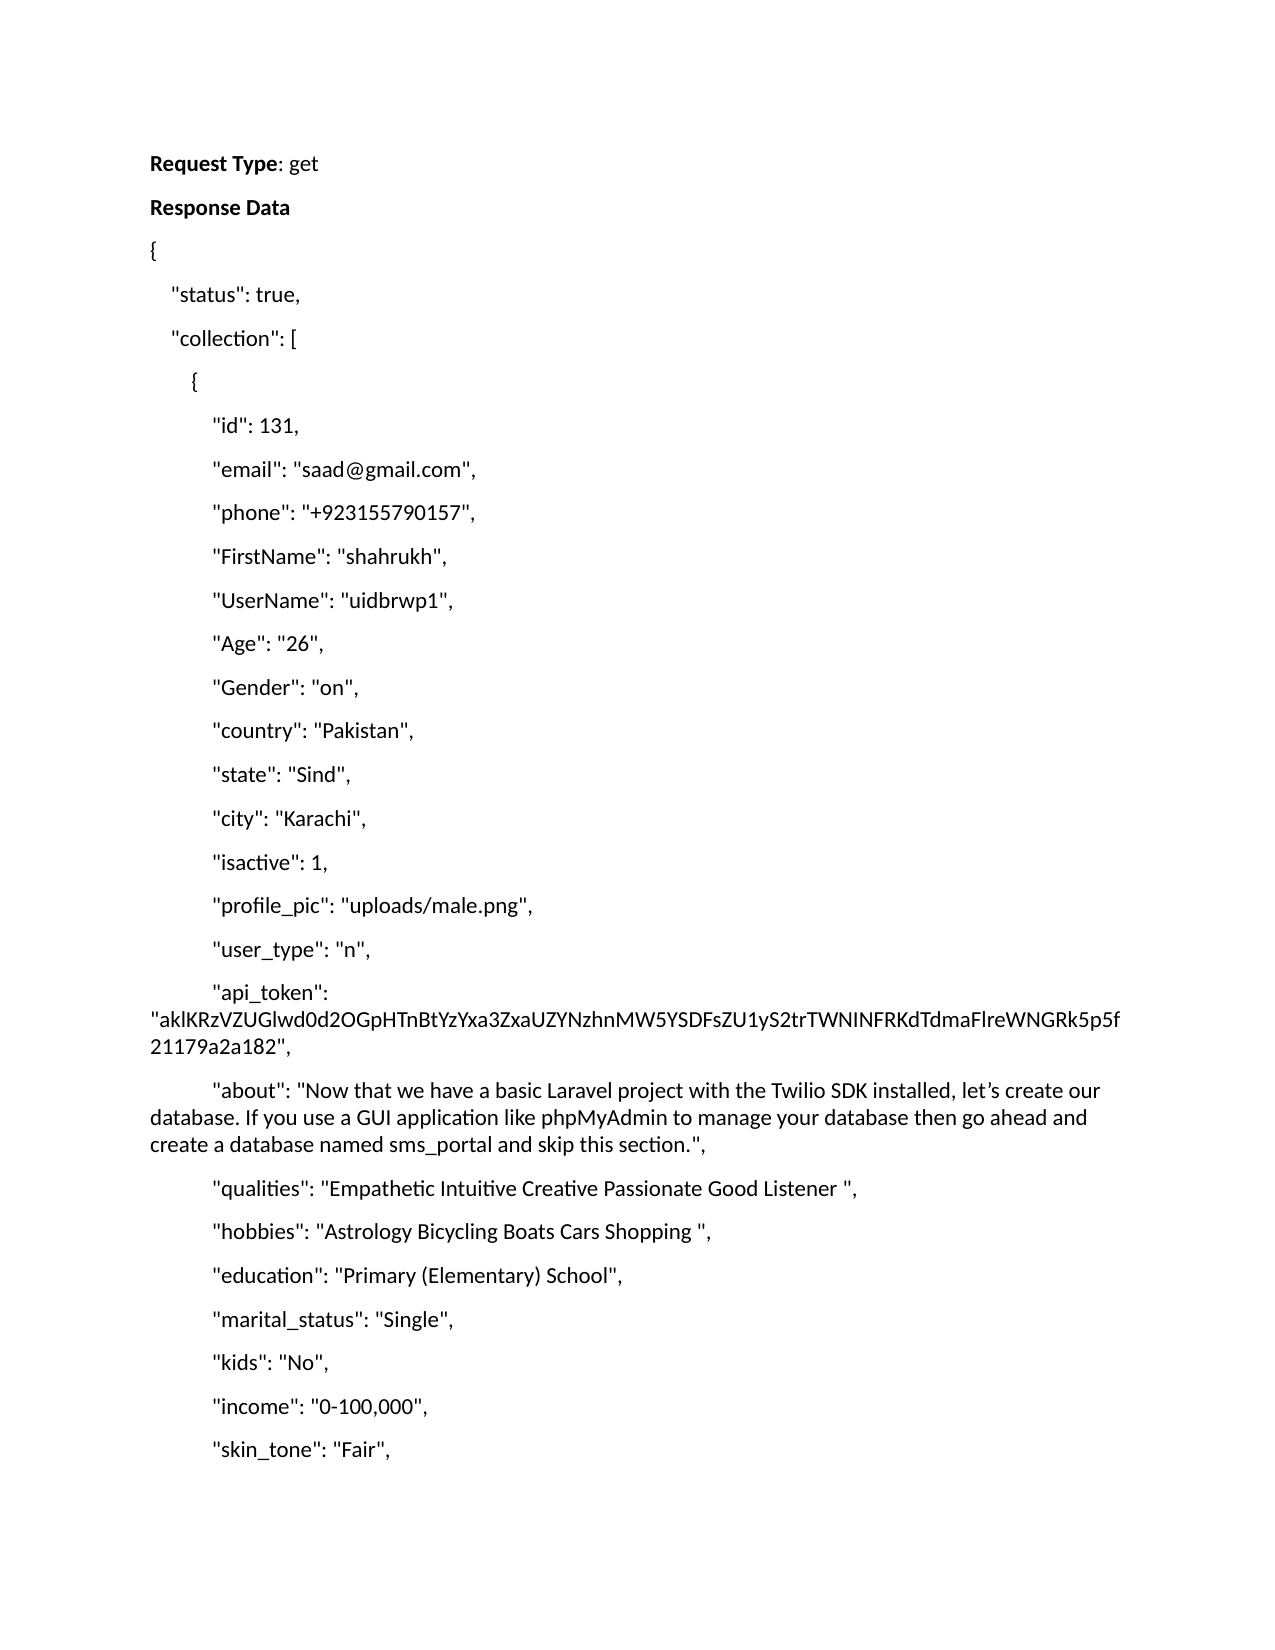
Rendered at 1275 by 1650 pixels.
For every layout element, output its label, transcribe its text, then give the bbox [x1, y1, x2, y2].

text "phone": "+923155790157", [150, 499, 1125, 526]
text "hobbies": "Astrology Bicycling Boats Cars Shopping ", [150, 1218, 1125, 1245]
text "education": "Primary (Elementary) School", [150, 1262, 1125, 1289]
text Response Data [150, 194, 1125, 221]
text "Age": "26", [150, 630, 1125, 657]
text "qualities": "Empathetic Intuitive Creative Passionate Good Listener ", [150, 1174, 1125, 1201]
text "api_token": "aklKRzVZUGlwd0d2OGpHTnBtYzYxa3ZxaUZYNzhnMW5YSDFsZU1yS2trTWNINFRKdTdmaFlreWNGRk5p5f21179a2a182", [150, 979, 1125, 1060]
text "income": "0-100,000", [150, 1393, 1125, 1420]
text Request Type: get [150, 150, 1125, 177]
text "email": "saad@gmail.com", [150, 456, 1125, 482]
text "country": "Pakistan", [150, 717, 1125, 744]
text "kids": "No", [150, 1349, 1125, 1376]
text "isactive": 1, [150, 848, 1125, 875]
text "skin_tone": "Fair", [150, 1436, 1125, 1463]
text "id": 131, [150, 412, 1125, 439]
text "state": "Sind", [150, 761, 1125, 788]
text { [150, 368, 1125, 395]
text "collection": [ [150, 324, 1125, 352]
text "Gender": "on", [150, 674, 1125, 701]
text { [150, 237, 1125, 264]
text "user_type": "n", [150, 936, 1125, 963]
text "marital_status": "Single", [150, 1305, 1125, 1332]
text "status": true, [150, 281, 1125, 308]
text "profile_pic": "uploads/male.png", [150, 892, 1125, 919]
text "FirstName": "shahrukh", [150, 543, 1125, 570]
text "city": "Karachi", [150, 805, 1125, 832]
text "UserName": "uidbrwp1", [150, 586, 1125, 613]
